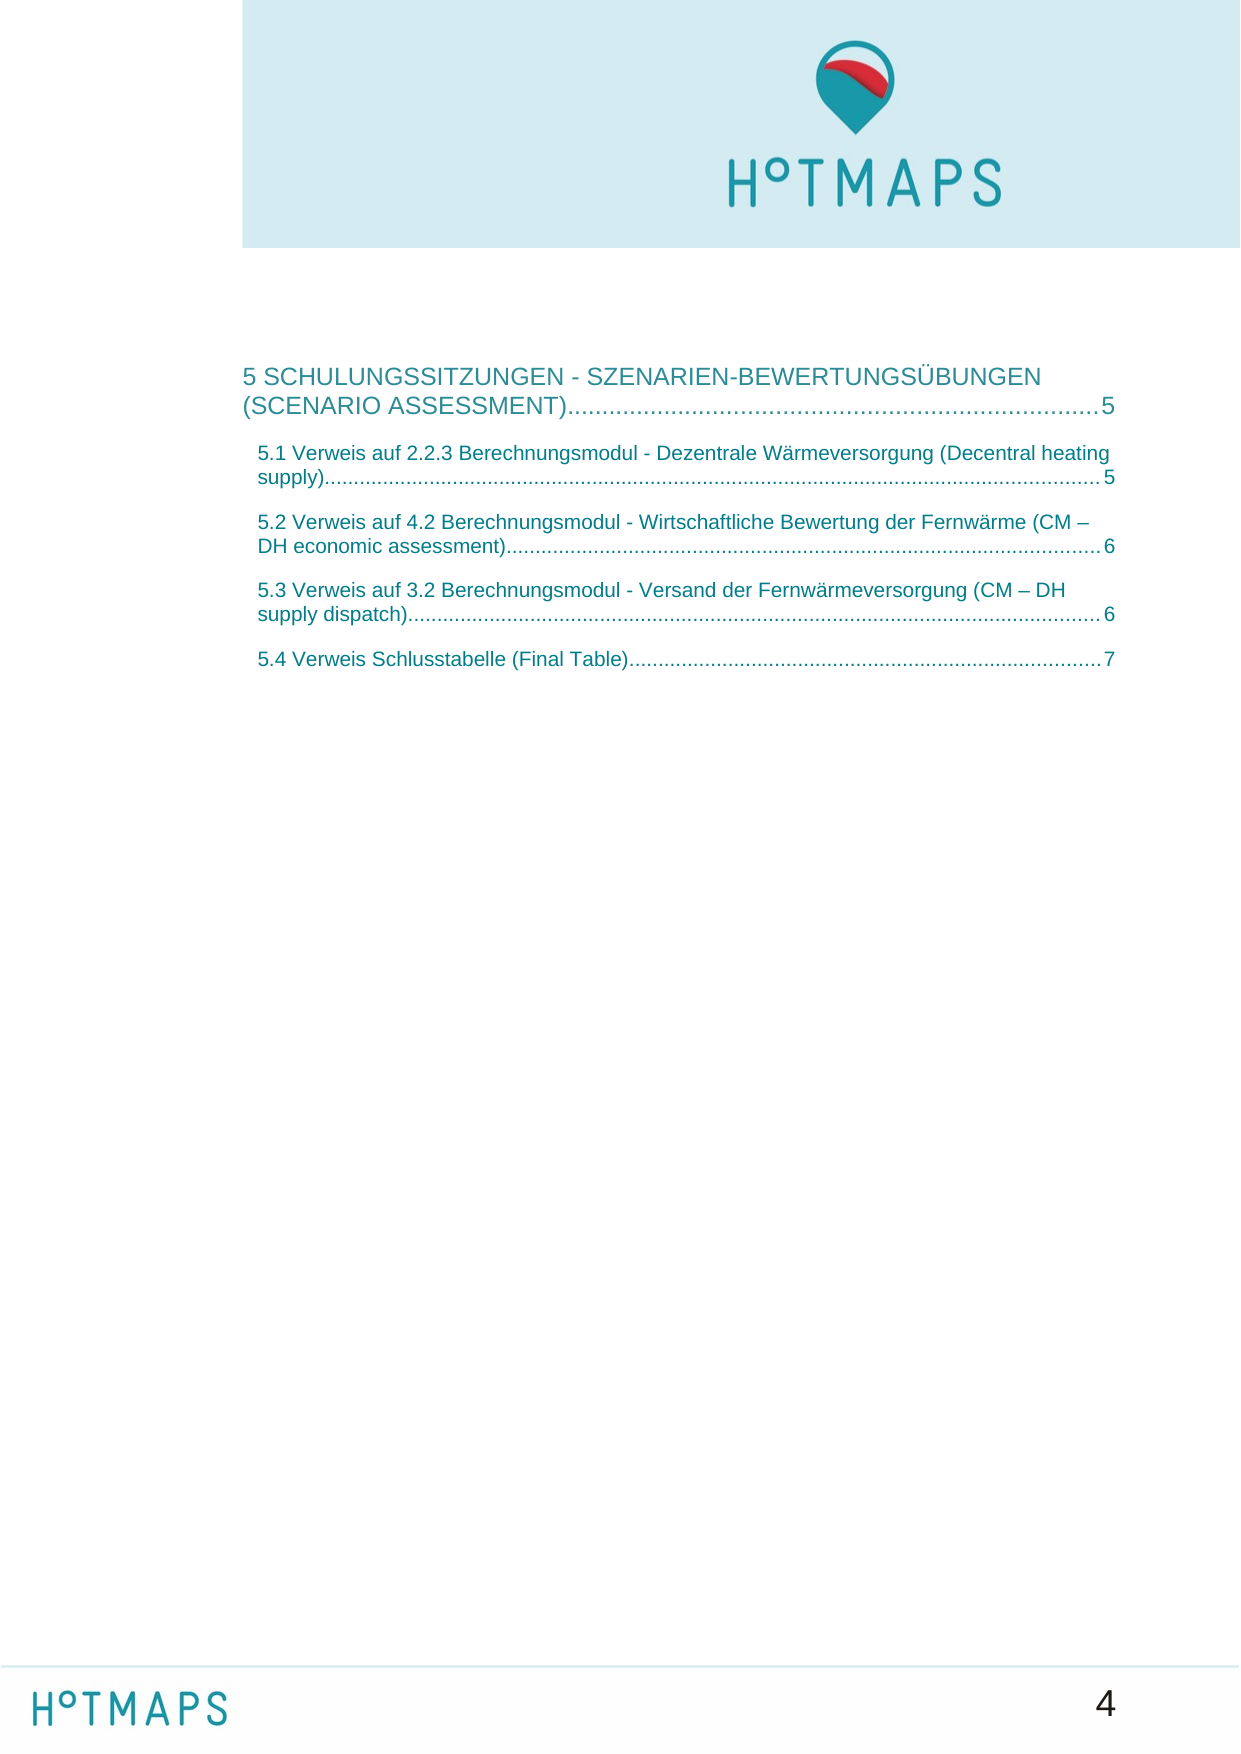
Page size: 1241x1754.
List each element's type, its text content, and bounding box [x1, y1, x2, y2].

text 5.2 Verweis auf 4.2 Berechnungsmodul - Wirtschaftliche Bewertung der Fernwärme (CM – DH economic assessment) 6 [257, 509, 1113, 557]
text 5.1 Verweis auf 2.2.3 Berechnungsmodul - Dezentrale Wärmeversorgung (Decentral heating supply) 5 [257, 441, 1113, 489]
text 5.3 Verweis auf 3.2 Berechnungsmodul - Versand der Fernwärmeversorgung (CM – DH supply dispatch) 6 [257, 578, 1113, 626]
text 5.4 Verweis Schlusstabelle (Final Table) 7 [257, 647, 1113, 671]
picture [0, 1665, 1240, 1754]
text 5 Schulungssitzungen - Szenarien-Bewertungsübungen (Scenario Assessment) 5 [242, 362, 1116, 420]
picture [242, 0, 1241, 248]
